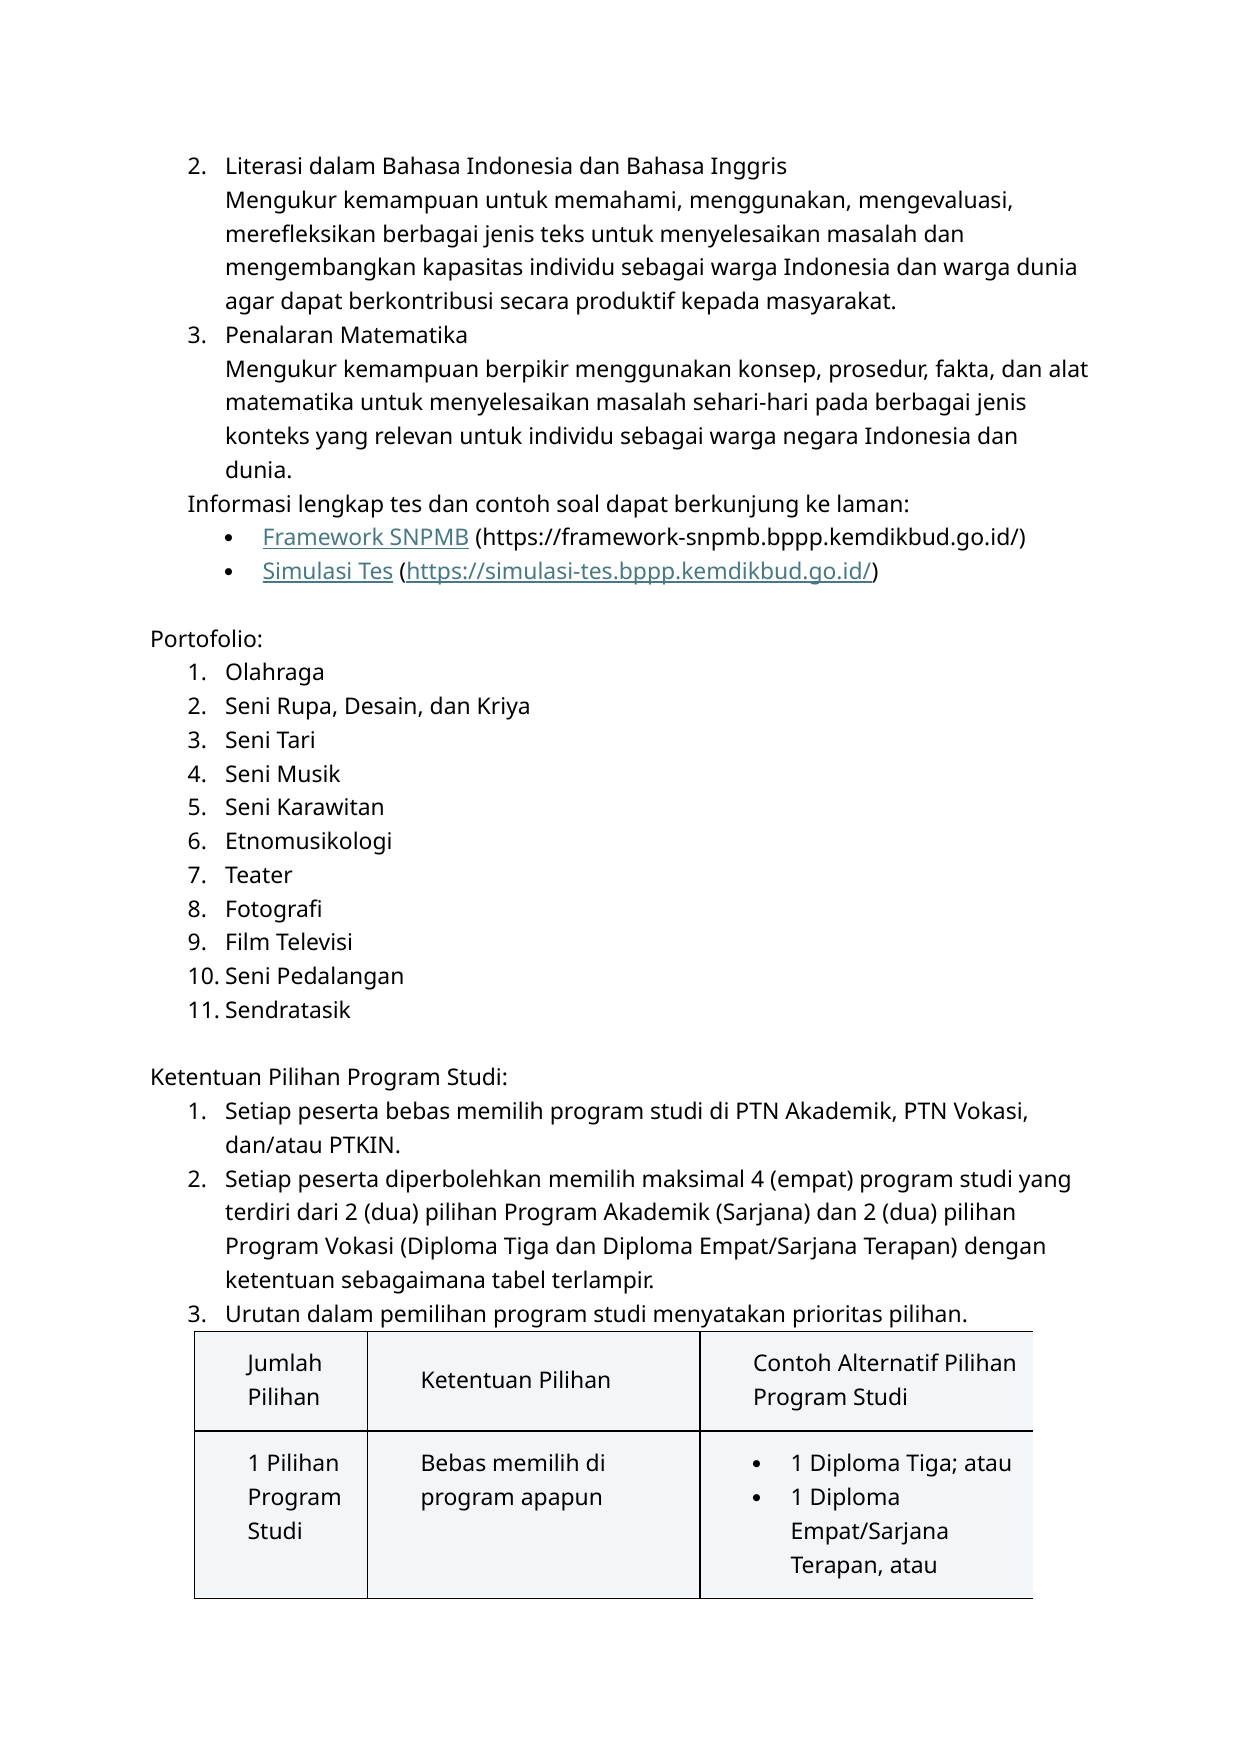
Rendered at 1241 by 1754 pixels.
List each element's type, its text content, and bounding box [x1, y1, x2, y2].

text Ketentuan Pilihan Program Studi: [150, 1061, 1090, 1092]
list Setiap peserta bebas memilih program studi di PTN Akademik, PTN Vokasi, dan/atau PTKIN. [187, 1095, 1090, 1160]
list Seni Musik [187, 757, 1090, 789]
list Framework SNPMB (https://framework-snpmb.bppp.kemdikbud.go.id/) [225, 521, 1090, 552]
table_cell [701, 1432, 1033, 1597]
text Informasi lengkap tes dan contoh soal dapat berkunjung ke laman: [187, 487, 1090, 519]
list Penalaran Matematika Mengukur kemampuan berpikir menggunakan konsep, prosedur, fakta, dan alat matematika untuk menyelesaikan masalah sehari-hari pada berbagai jenis konteks yang relevan untuk individu sebagai warga negara Indonesia dan dunia. [187, 319, 1090, 485]
table_header Ketentuan Pilihan [368, 1332, 699, 1430]
list Film Televisi [187, 926, 1090, 957]
list Seni Rupa, Desain, dan Kriya [187, 690, 1090, 721]
list Literasi dalam Bahasa Indonesia dan Bahasa Inggris Mengukur kemampuan untuk memahami, menggunakan, mengevaluasi, merefleksikan berbagai jenis teks untuk menyelesaikan masalah dan mengembangkan kapasitas individu sebagai warga Indonesia dan warga dunia agar dapat berkontribusi secara produktif kepada masyarakat. [187, 150, 1090, 316]
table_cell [195, 1432, 367, 1597]
list Fotografi [187, 892, 1090, 924]
list Seni Pedalangan [187, 960, 1090, 991]
table_header Contoh Alternatif Pilihan Program Studi [701, 1332, 1033, 1430]
list Teater [187, 859, 1090, 890]
list Setiap peserta diperbolehkan memilih maksimal 4 (empat) program studi yang terdiri dari 2 (dua) pilihan Program Akademik (Sarjana) dan 2 (dua) pilihan Program Vokasi (Diploma Tiga dan Diploma Empat/Sarjana Terapan) dengan ketentuan sebagaimana tabel terlampir. [187, 1162, 1090, 1295]
list Sendratasik [187, 994, 1090, 1025]
list Seni Tari [187, 724, 1090, 755]
list Olahraga [187, 656, 1090, 687]
list Seni Karawitan [187, 791, 1090, 822]
text Portofolio: [150, 622, 1090, 654]
list Urutan dalam pemilihan program studi menyatakan prioritas pilihan. [187, 1297, 1090, 1329]
list Simulasi Tes (https://simulasi-tes.bppp.kemdikbud.go.id/) [225, 555, 1090, 586]
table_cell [368, 1432, 699, 1597]
list Etnomusikologi [187, 825, 1090, 856]
table_header Jumlah Pilihan [195, 1332, 367, 1430]
